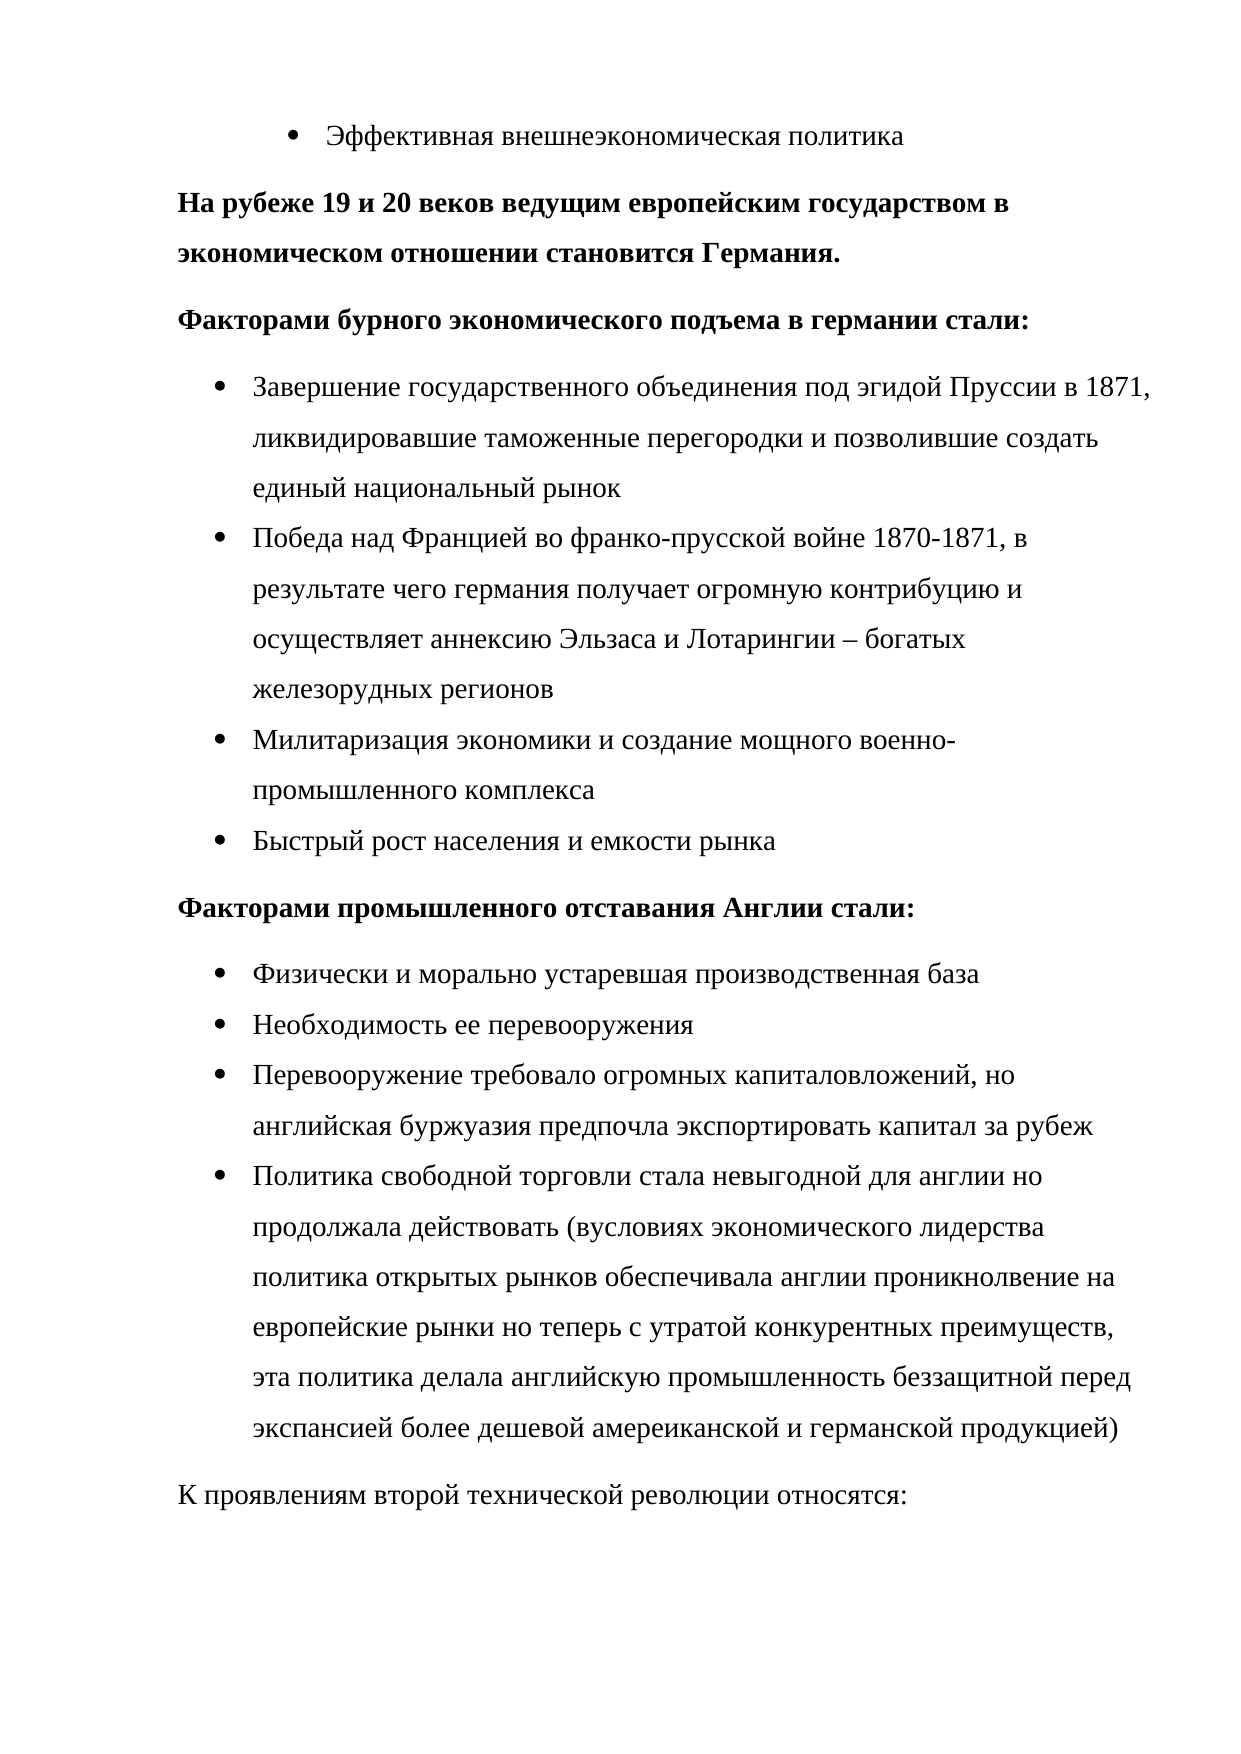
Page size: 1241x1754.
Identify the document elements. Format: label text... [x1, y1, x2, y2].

list Политика свободной торговли стала невыгодной для англии но продолжала действовать (вусловиях экономического лидерства политика открытых рынков обеспечивала англии проникнолвение на европейские рынки но теперь с утратой конкурентных преимуществ, эта политика делала английскую промышленность беззащитной перед экспансией более дешевой амереиканской и германской продукцией) [215, 1158, 1152, 1443]
list Необходимость ее перевооружения [215, 1007, 1152, 1041]
text На рубеже 19 и 20 веков ведущим европейским государством в экономическом отношении становится Германия. [177, 185, 1152, 269]
list Милитаризация экономики и создание мощного военно-промышленного комплекса [215, 722, 1152, 806]
list Завершение государственного объединения под эгидой Пруссии в 1871, ликвидировавшие таможенные перегородки и позволившие создать единый национальный рынок [215, 369, 1152, 504]
list Перевооружение требовало огромных капиталовложений, но английская буржуазия предпочла экспортировать капитал за рубеж [215, 1057, 1152, 1141]
list Победа над Францией во франко-прусской войне 1870-1871, в результате чего германия получает огромную контрибуцию и осуществляет аннексию Эльзаса и Лотарингии – богатых железорудных регионов [215, 521, 1152, 705]
text Факторами бурного экономического подъема в германии стали: [177, 302, 1152, 336]
text К проявлениям второй технической революции относятся: [177, 1477, 1152, 1510]
text Факторами промышленного отставания Англии стали: [177, 890, 1152, 923]
list Быстрый рост населения и емкости рынка [215, 823, 1152, 856]
list Эффективная внешнеэкономическая политика [288, 118, 1152, 152]
list Физически и морально устаревшая производственная база [215, 957, 1152, 990]
